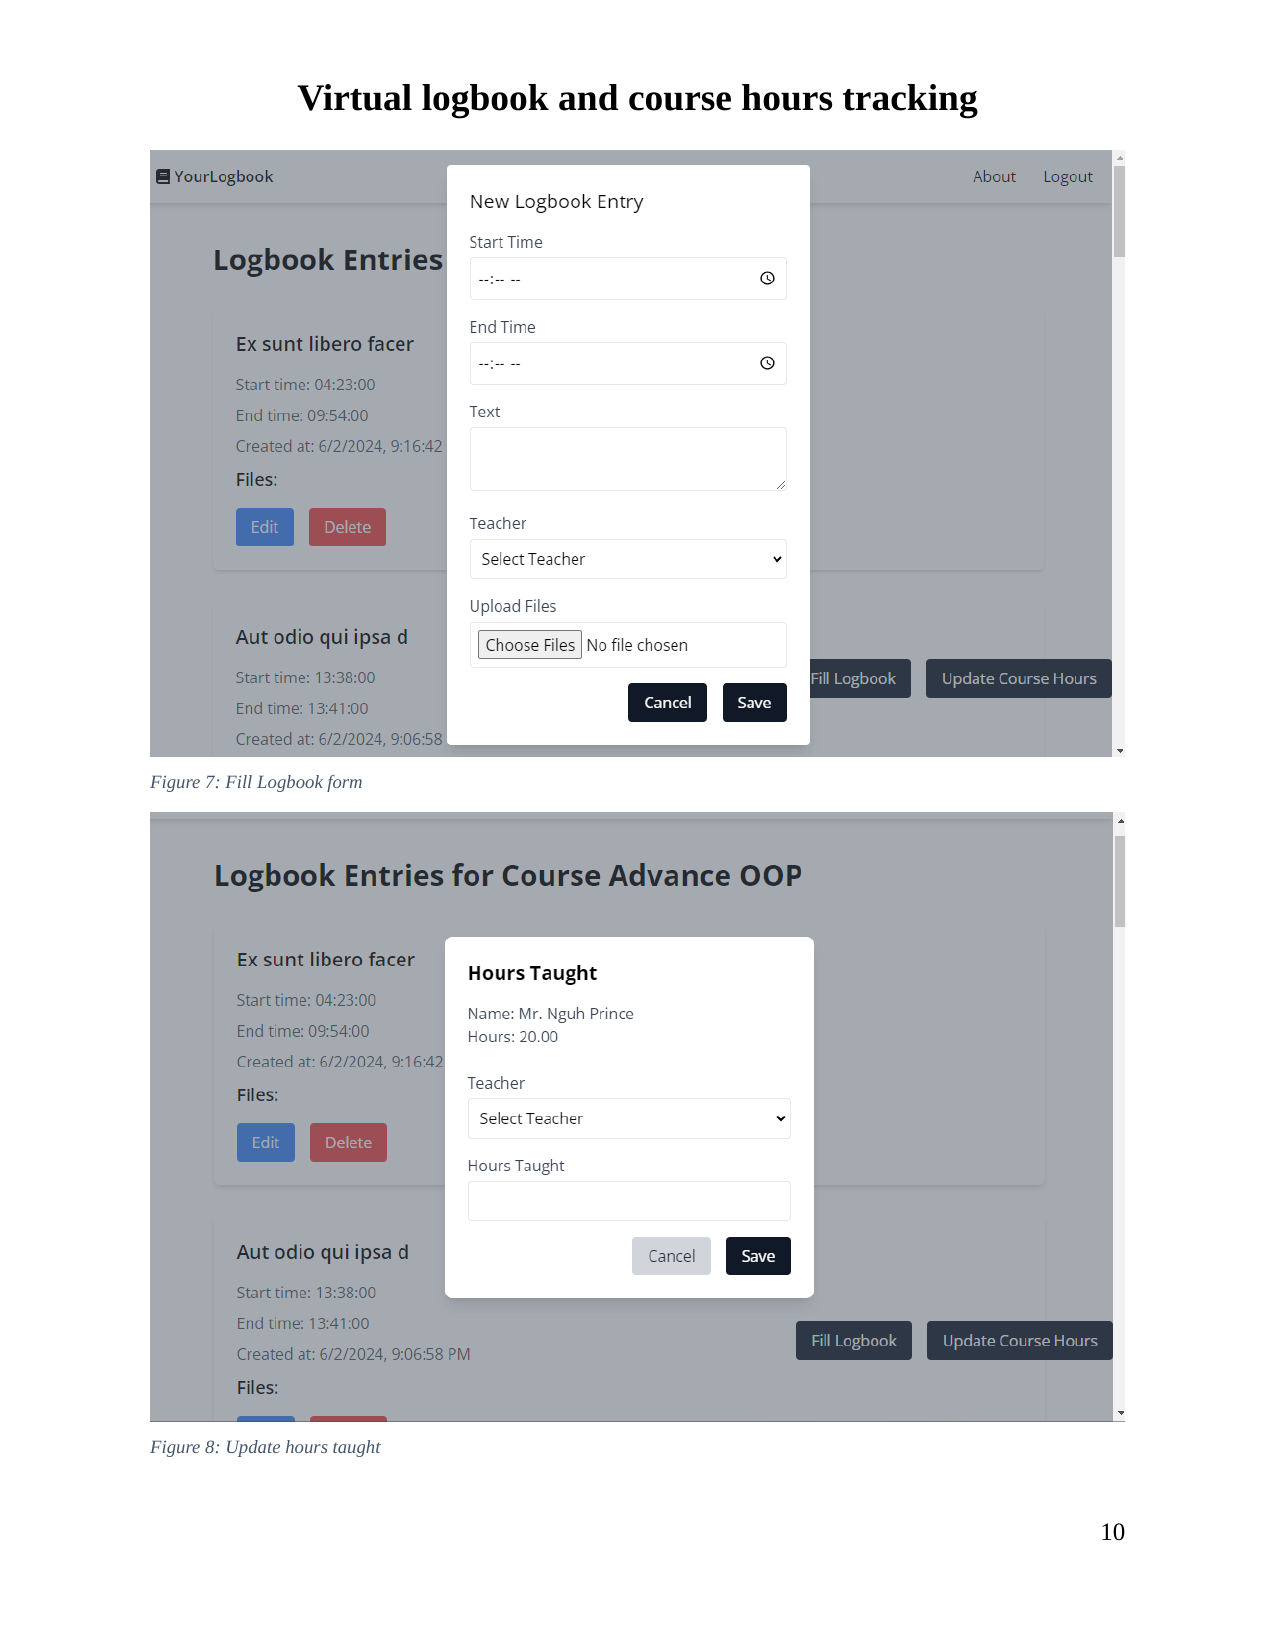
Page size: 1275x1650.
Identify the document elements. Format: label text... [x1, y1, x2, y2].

text Figure 8: Update hours taught [150, 1436, 1125, 1458]
picture [150, 150, 1125, 757]
picture [150, 812, 1125, 1422]
text Figure 7: Fill Logbook form [150, 771, 1125, 792]
